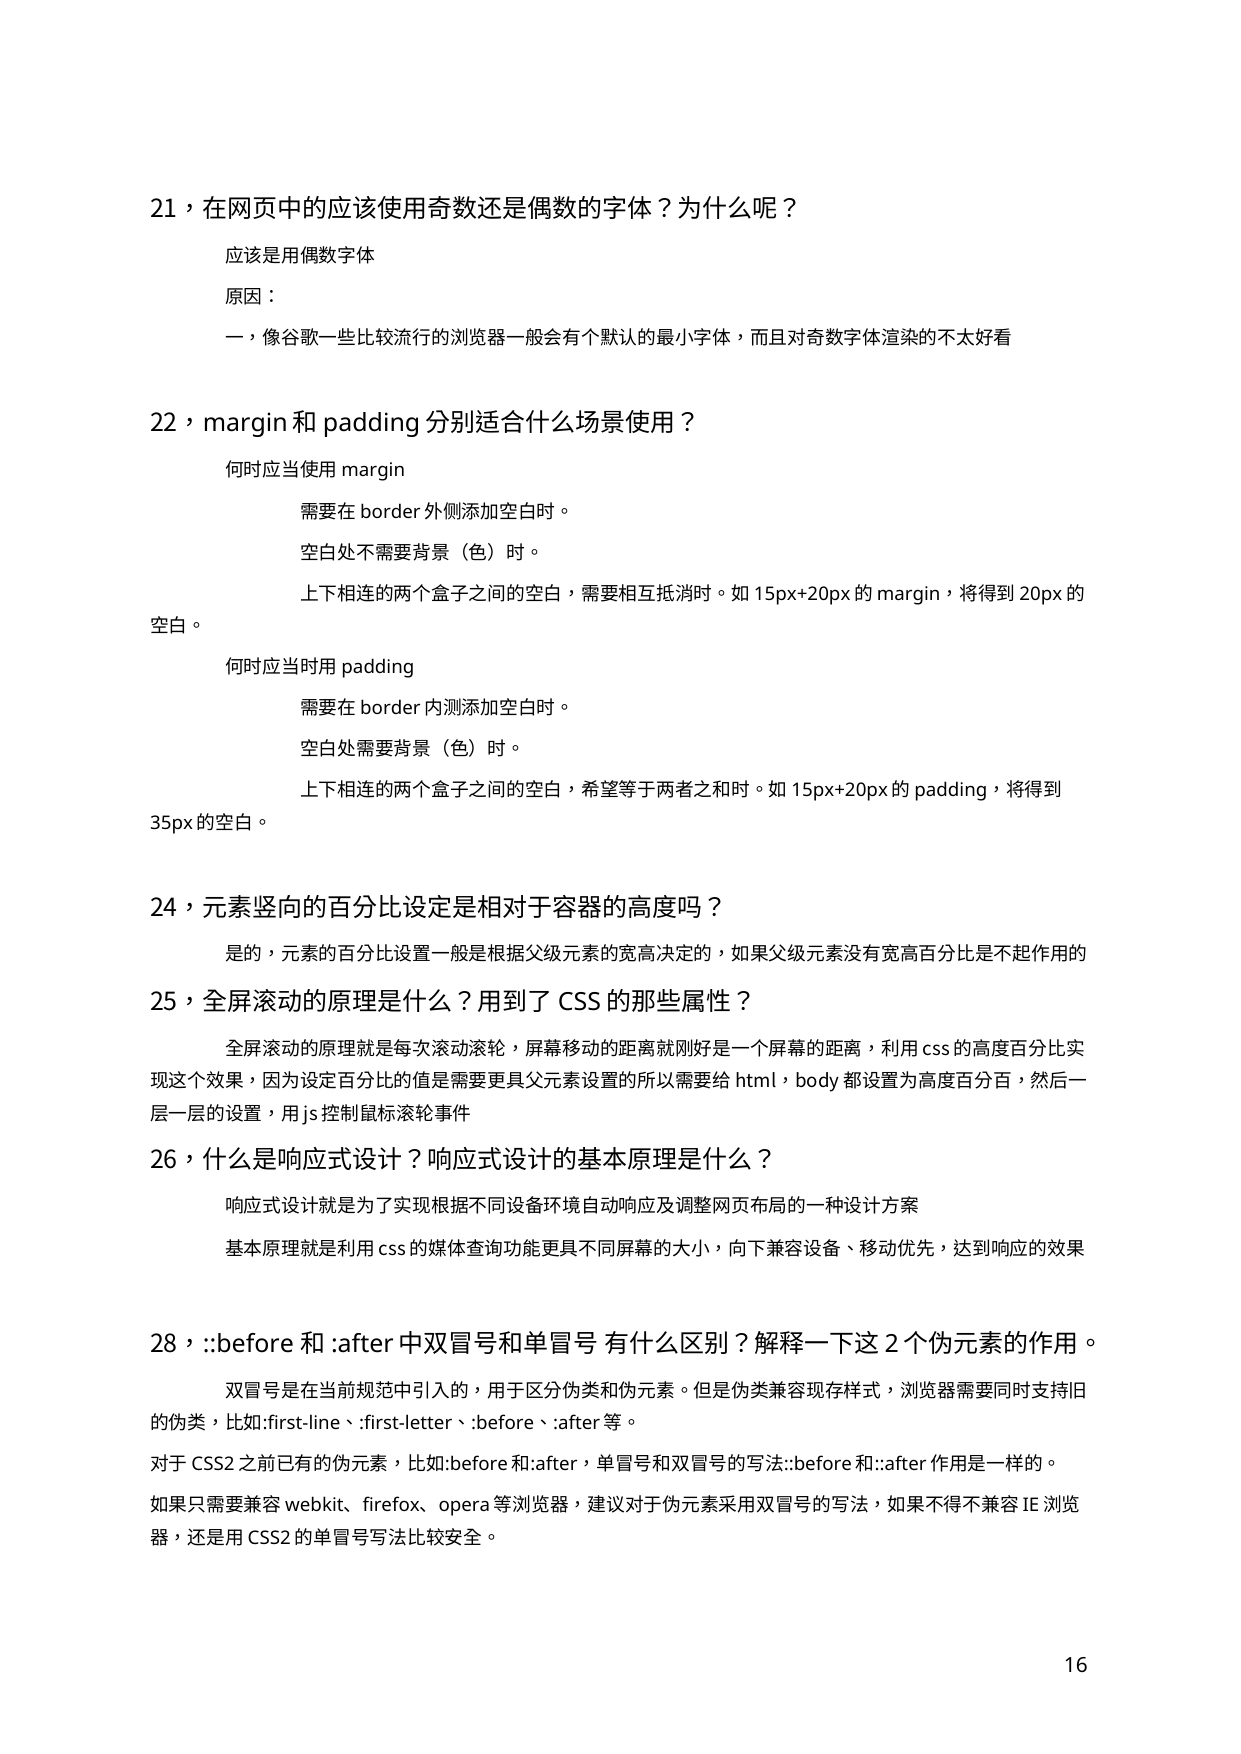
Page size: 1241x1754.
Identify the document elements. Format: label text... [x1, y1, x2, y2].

text 如果只需要兼容webkit、firefox、opera等浏览器，建议对于伪元素采用双冒号的写法，如果不得不兼容IE浏览器，还是用CSS2的单冒号写法比较安全。 [150, 1490, 1090, 1549]
text 是的，元素的百分比设置一般是根据父级元素的宽高决定的，如果父级元素没有宽高百分比是不起作用的 [150, 939, 1090, 966]
text 何时应当时用padding [150, 652, 1090, 679]
text 何时应当使用margin [150, 454, 1090, 481]
text 空白处需要背景（色）时。 [150, 734, 1090, 761]
text 25，全屏滚动的原理是什么？用到了CSS的那些属性？ [150, 981, 1090, 1018]
text 全屏滚动的原理就是每次滚动滚轮，屏幕移动的距离就刚好是一个屏幕的距离，利用css的高度百分比实现这个效果，因为设定百分比的值是需要更具父元素设置的所以需要给html，body都设置为高度百分百，然后一层一层的设置，用js控制鼠标滚轮事件 [150, 1033, 1090, 1126]
text 22，margin和padding分别适合什么场景使用？ [150, 402, 1090, 439]
text 需要在border内测添加空白时。 [150, 693, 1090, 720]
text 上下相连的两个盒子之间的空白，需要相互抵消时。如15px+20px的margin，将得到20px的空白。 [150, 578, 1090, 638]
text 基本原理就是利用css的媒体查询功能更具不同屏幕的大小，向下兼容设备、移动优先，达到响应的效果 [150, 1233, 1090, 1261]
text 对于CSS2之前已有的伪元素，比如:before和:after，单冒号和双冒号的写法::before和::after作用是一样的。 [150, 1449, 1090, 1476]
text 响应式设计就是为了实现根据不同设备环境自动响应及调整网页布局的一种设计方案 [150, 1191, 1090, 1218]
text 一，像谷歌一些比较流行的浏览器一般会有个默认的最小字体，而且对奇数字体渲染的不太好看 [150, 323, 1090, 350]
text 24，元素竖向的百分比设定是相对于容器的高度吗？ [150, 887, 1090, 923]
text 28，::before 和 :after中双冒号和单冒号 有什么区别？解释一下这2个伪元素的作用。 [150, 1323, 1090, 1360]
text 应该是用偶数字体 [150, 241, 1090, 268]
text 原因： [150, 282, 1090, 309]
text 需要在border外侧添加空白时。 [150, 497, 1090, 524]
text 空白处不需要背景（色）时。 [150, 537, 1090, 565]
text 21，在网页中的应该使用奇数还是偶数的字体？为什么呢？ [150, 189, 1090, 225]
text 双冒号是在当前规范中引入的，用于区分伪类和伪元素。但是伪类兼容现存样式，浏览器需要同时支持旧的伪类，比如:first-line、:first-letter、:before、:after等。 [150, 1375, 1090, 1435]
text 上下相连的两个盒子之间的空白，希望等于两者之和时。如15px+20px的padding，将得到35px的空白。 [150, 775, 1090, 834]
text 26，什么是响应式设计？响应式设计的基本原理是什么？ [150, 1139, 1090, 1176]
